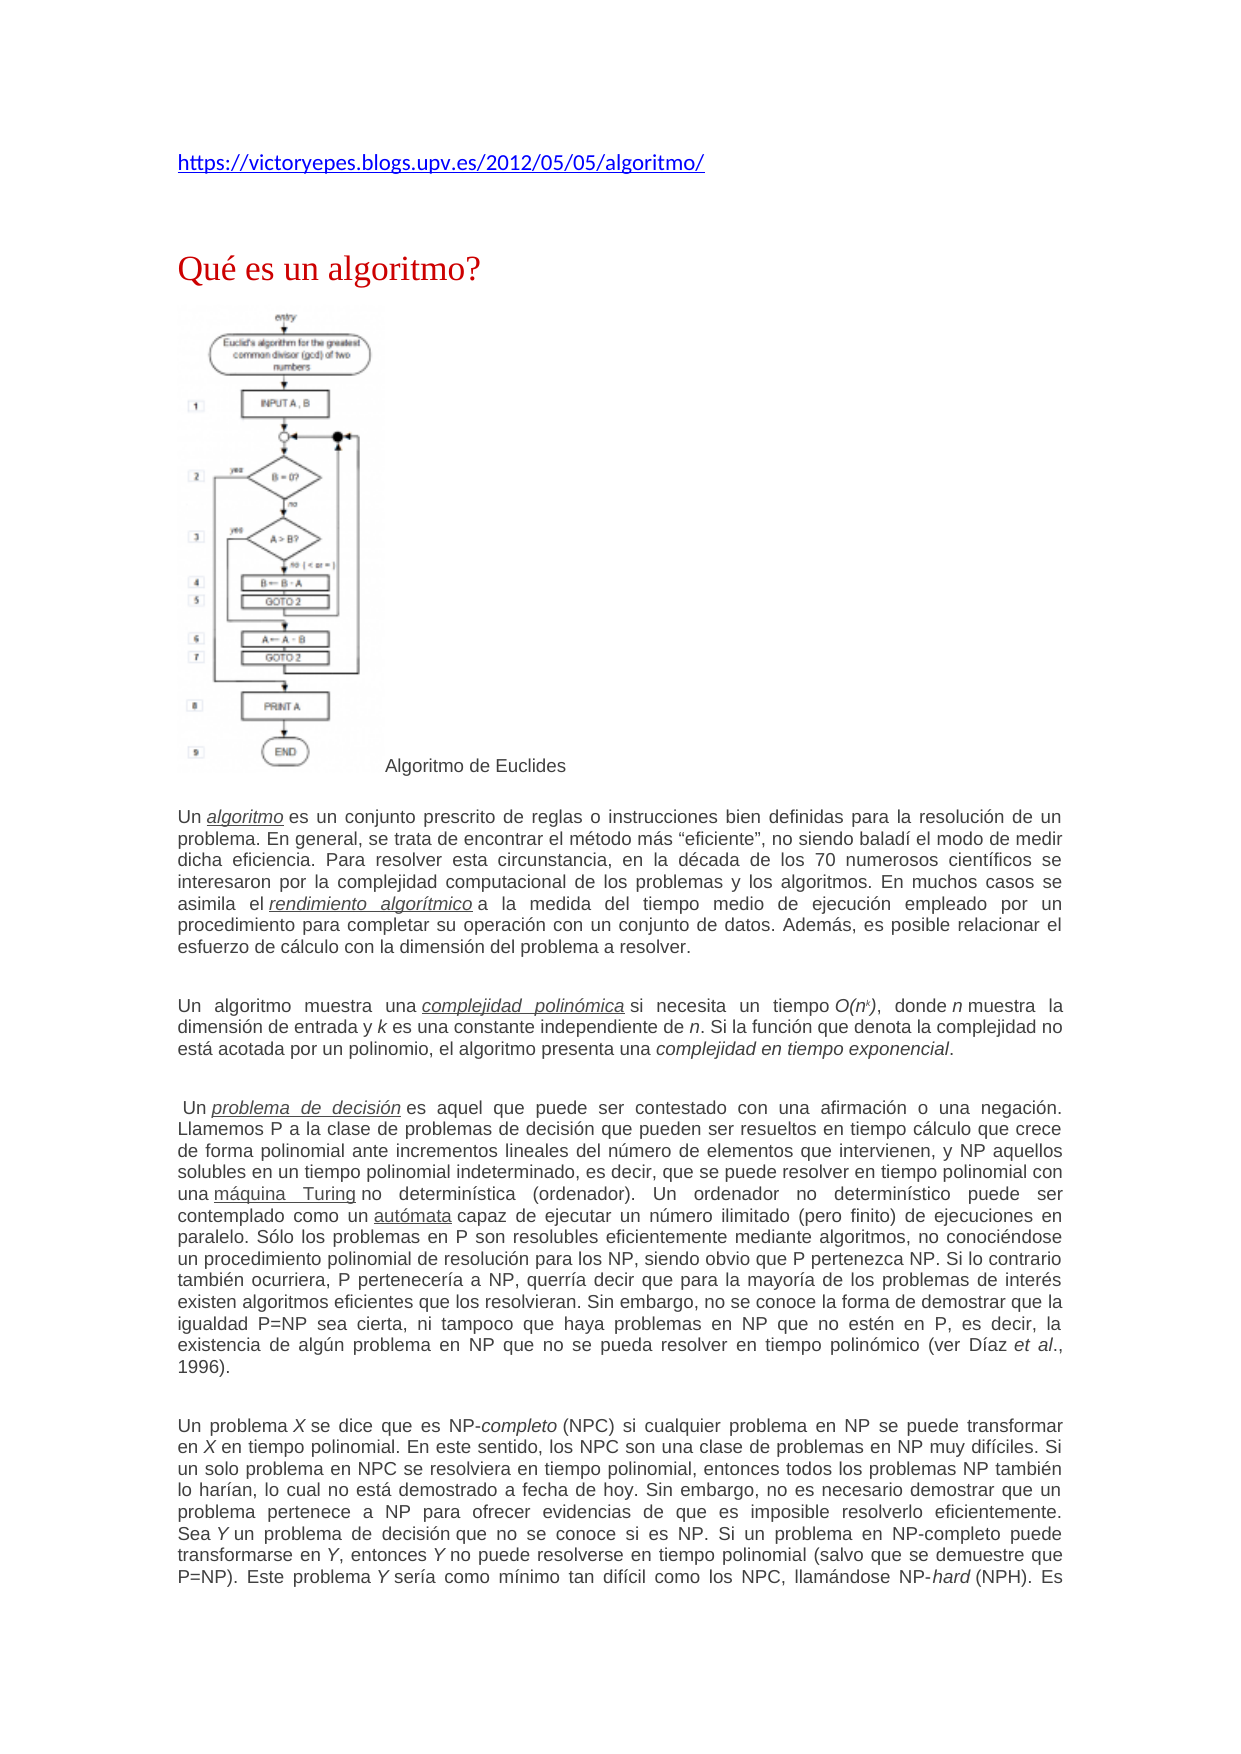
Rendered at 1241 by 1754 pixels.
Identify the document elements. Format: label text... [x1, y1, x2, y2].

text Un algoritmo es un conjunto prescrito de reglas o instrucciones bien definidas para la resolución de un problema. En general, se trata de encontrar el método más “eficiente”, no siendo baladí el modo de medir dicha eficiencia. Para resolver esta circunstancia, en la década de los 70 numerosos científicos se interesaron por la complejidad computacional de los problemas y los algoritmos. En muchos casos se asimila el rendimiento algorítmico a la medida del tiempo medio de ejecución empleado por un procedimiento para completar su operación con un conjunto de datos. Además, es posible relacionar el esfuerzo de cálculo con la dimensión del problema a resolver. [177, 806, 1063, 957]
picture [177, 304, 385, 773]
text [177, 1414, 1063, 1587]
text Un algoritmo muestra una complejidad polinómica si necesita un tiempo O(nk), donde n muestra la dimensión de entrada y k es una constante independiente de n. Si la función que denota la complejidad no está acotada por un polinomio, el algoritmo presenta una complejidad en tiempo exponencial. [177, 994, 1063, 1059]
text https://victoryepes.blogs.upv.es/2012/05/05/algoritmo/ [177, 148, 1063, 176]
text Qué es un algoritmo? [177, 248, 1063, 288]
text Un problema de decisión es aquel que puede ser contestado con una afirmación o una negación. Llamemos P a la clase de problemas de decisión que pueden ser resueltos en tiempo cálculo que crece de forma polinomial ante incrementos lineales del número de elementos que intervienen, y NP aquellos solubles en un tiempo polinomial indeterminado, es decir, que se puede resolver en tiempo polinomial con una máquina Turing no determinística (ordenador). Un ordenador no determinístico puede ser contemplado como un autómata capaz de ejecutar un número ilimitado (pero finito) de ejecuciones en paralelo. Sólo los problemas en P son resolubles eficientemente mediante algoritmos, no conociéndose un procedimiento polinomial de resolución para los NP, siendo obvio que P pertenezca NP. Si lo contrario también ocurriera, P pertenecería a NP, querría decir que para la mayoría de los problemas de interés existen algoritmos eficientes que los resolvieran. Sin embargo, no se conoce la forma de demostrar que la igualdad P=NP sea cierta, ni tampoco que haya problemas en NP que no estén en P, es decir, la existencia de algún problema en NP que no se pueda resolver en tiempo polinómico (ver Díaz et al., 1996). [177, 1097, 1063, 1377]
text Algoritmo de Euclides [177, 304, 1063, 777]
